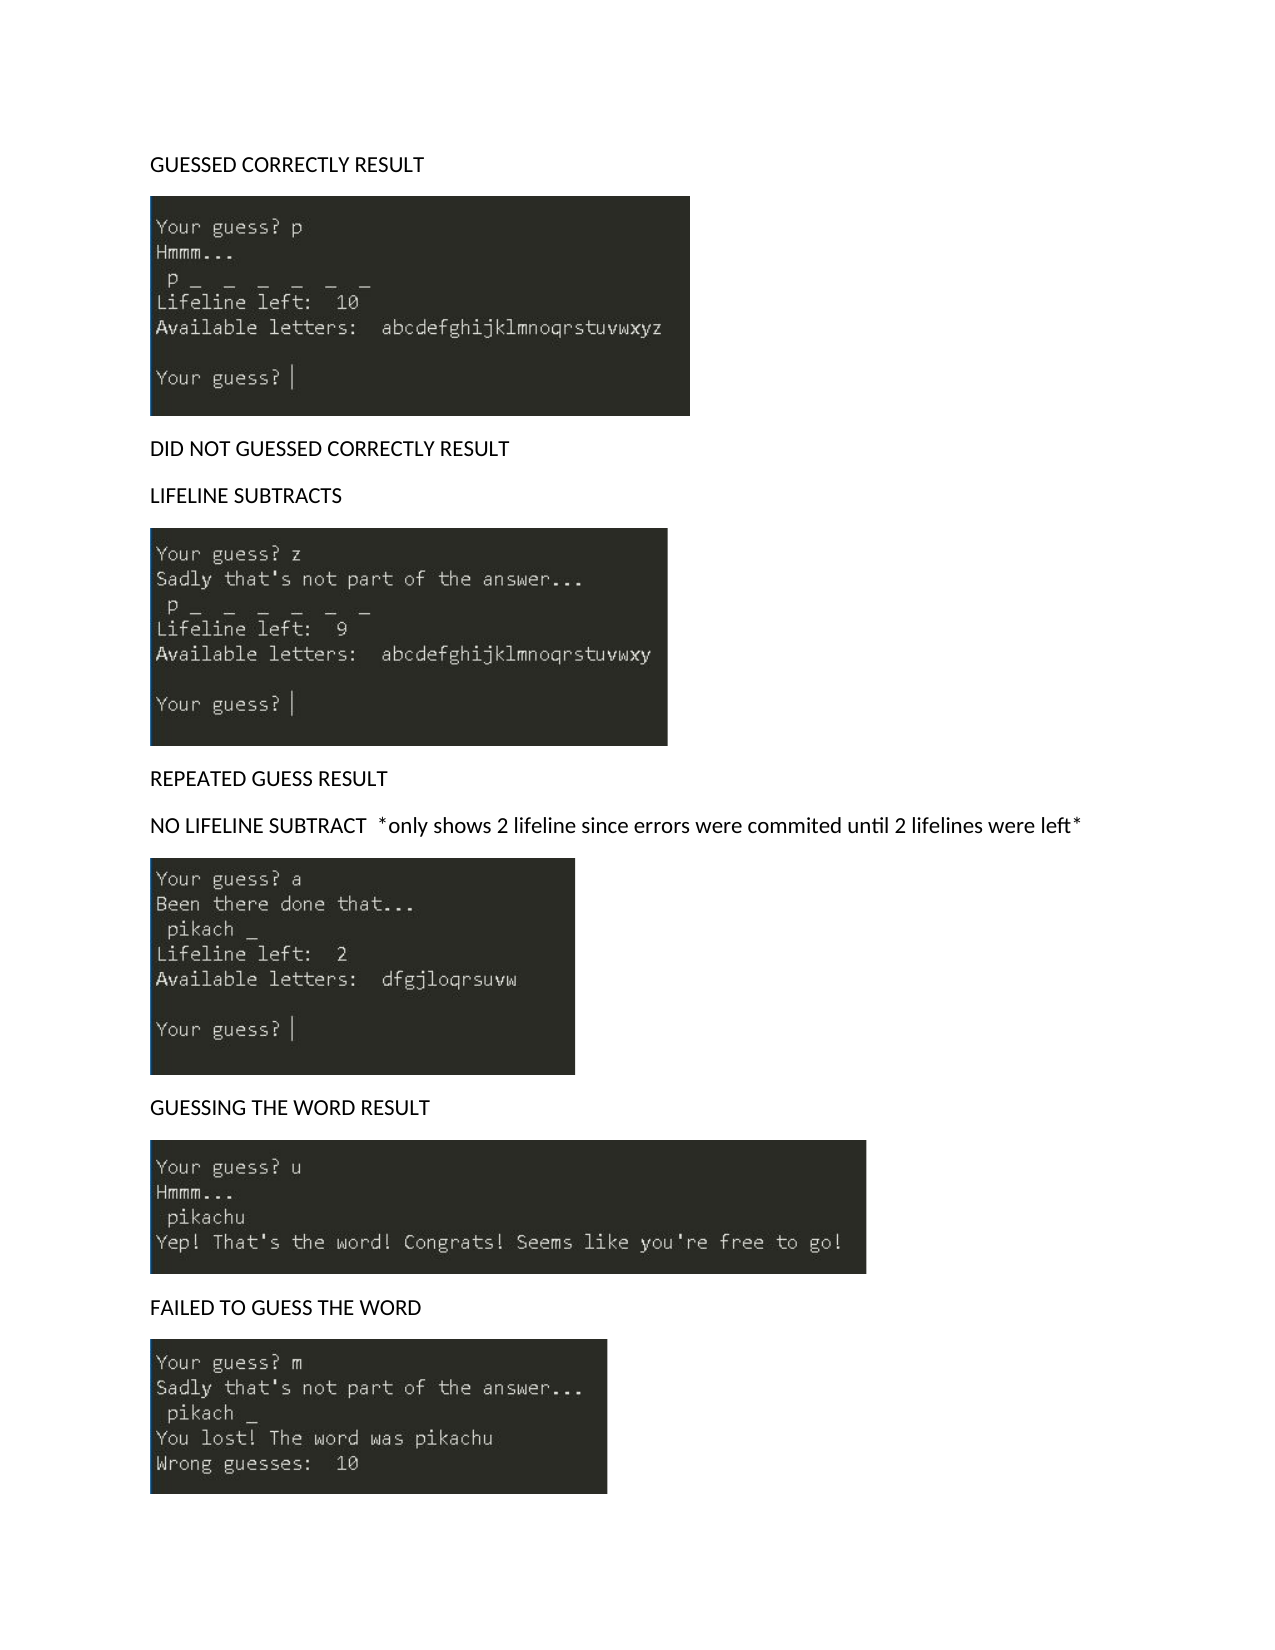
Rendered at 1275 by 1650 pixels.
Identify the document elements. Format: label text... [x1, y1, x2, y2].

picture [150, 528, 668, 746]
text DID NOT GUESSED CORRECTLY RESULT [150, 434, 1125, 462]
text FAILED TO GUESS THE WORD [150, 1293, 1125, 1321]
text REPEATED GUESS RESULT [150, 764, 1125, 793]
picture [150, 858, 575, 1075]
text GUESSED CORRECTLY RESULT [150, 150, 1125, 178]
text NO LIFELINE SUBTRACT *only shows 2 lifeline since errors were commited until 2 lifelines were left* [150, 811, 1125, 839]
picture [150, 1140, 867, 1274]
picture [150, 196, 690, 416]
picture [150, 1339, 608, 1494]
text LIFELINE SUBTRACTS [150, 481, 1125, 509]
text GUESSING THE WORD RESULT [150, 1093, 1125, 1121]
